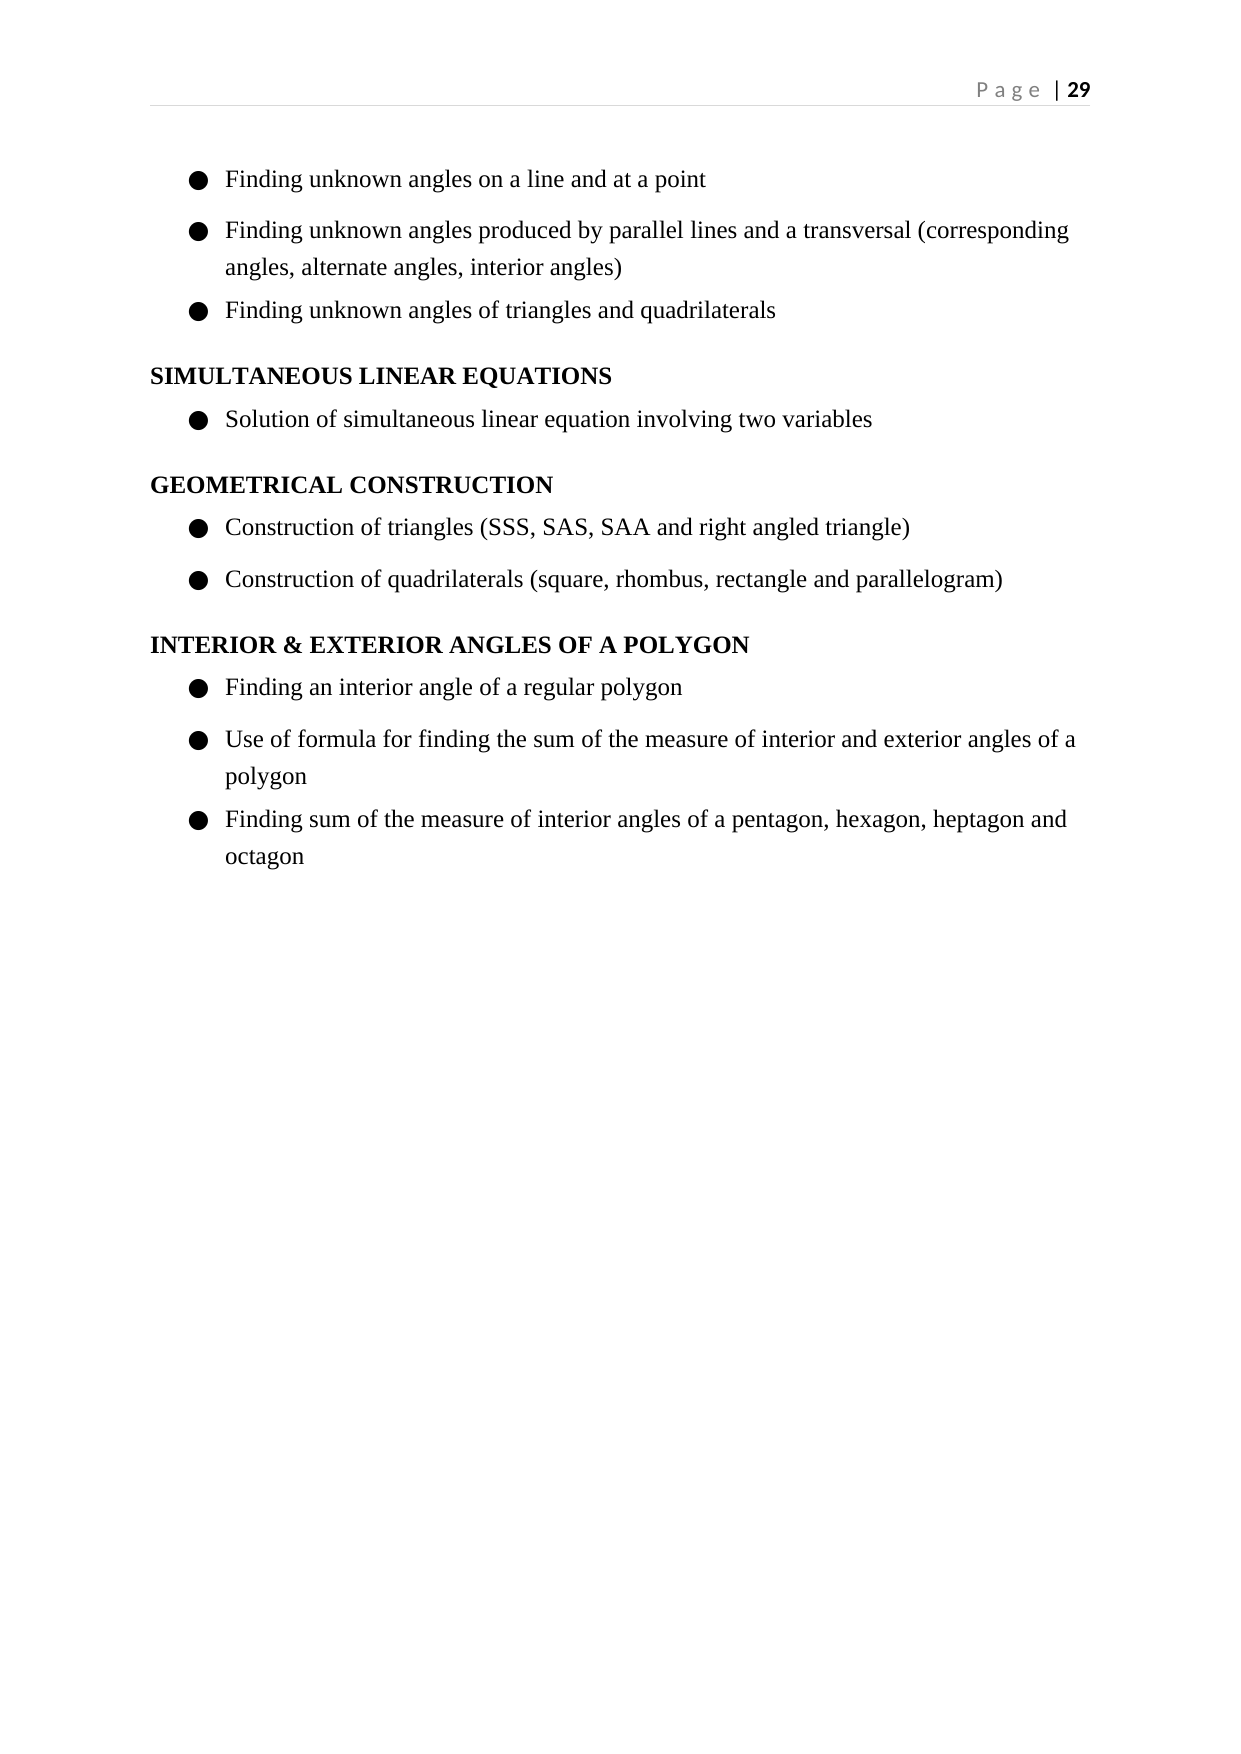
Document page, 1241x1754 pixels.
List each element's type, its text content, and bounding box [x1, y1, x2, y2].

text INTERIOR & EXTERIOR ANGLES OF A POLYGON [150, 630, 1090, 659]
list Solution of simultaneous linear equation involving two variables [187, 390, 1090, 441]
list Finding an interior angle of a regular polygon [187, 659, 1090, 710]
list Finding unknown angles of triangles and quadrilaterals [187, 281, 1090, 332]
list Construction of quadrilaterals (square, rhombus, rectangle and parallelogram) [187, 550, 1090, 601]
list Construction of triangles (SSS, SAS, SAA and right angled triangle) [187, 499, 1090, 550]
list Finding unknown angles produced by parallel lines and a transversal (corresponding angles, alternate angles, interior angles) [187, 201, 1090, 281]
list Use of formula for finding the sum of the measure of interior and exterior angles of a polygon [187, 710, 1090, 790]
text SIMULTANEOUS LINEAR EQUATIONS [150, 361, 1090, 390]
text GEOMETRICAL CONSTRUCTION [150, 470, 1090, 499]
list Finding sum of the measure of interior angles of a pentagon, hexagon, heptagon and octagon [187, 790, 1090, 870]
list Finding unknown angles on a line and at a point [187, 150, 1090, 201]
